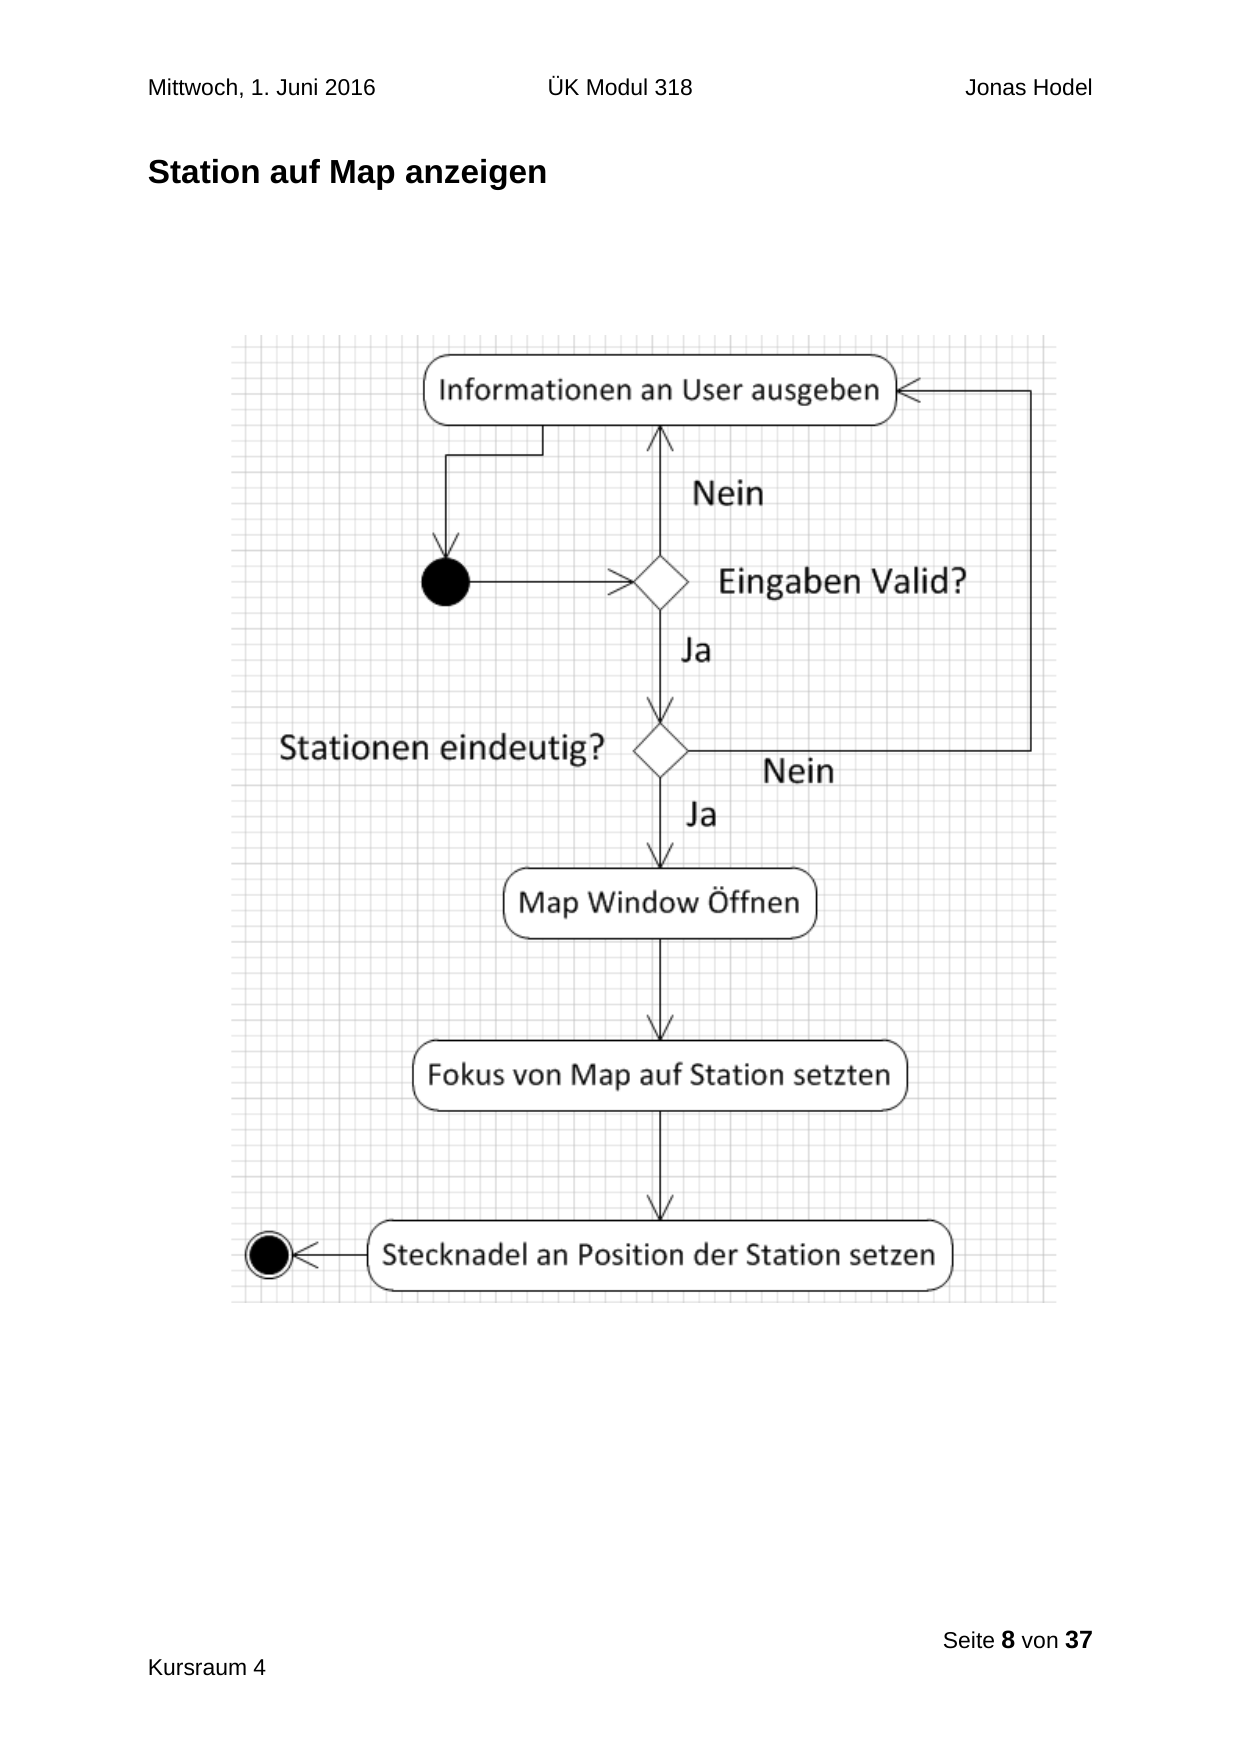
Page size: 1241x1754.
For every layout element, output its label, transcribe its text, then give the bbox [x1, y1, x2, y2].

subtitle Station auf Map anzeigen [148, 152, 1093, 190]
picture [231, 335, 1057, 1303]
